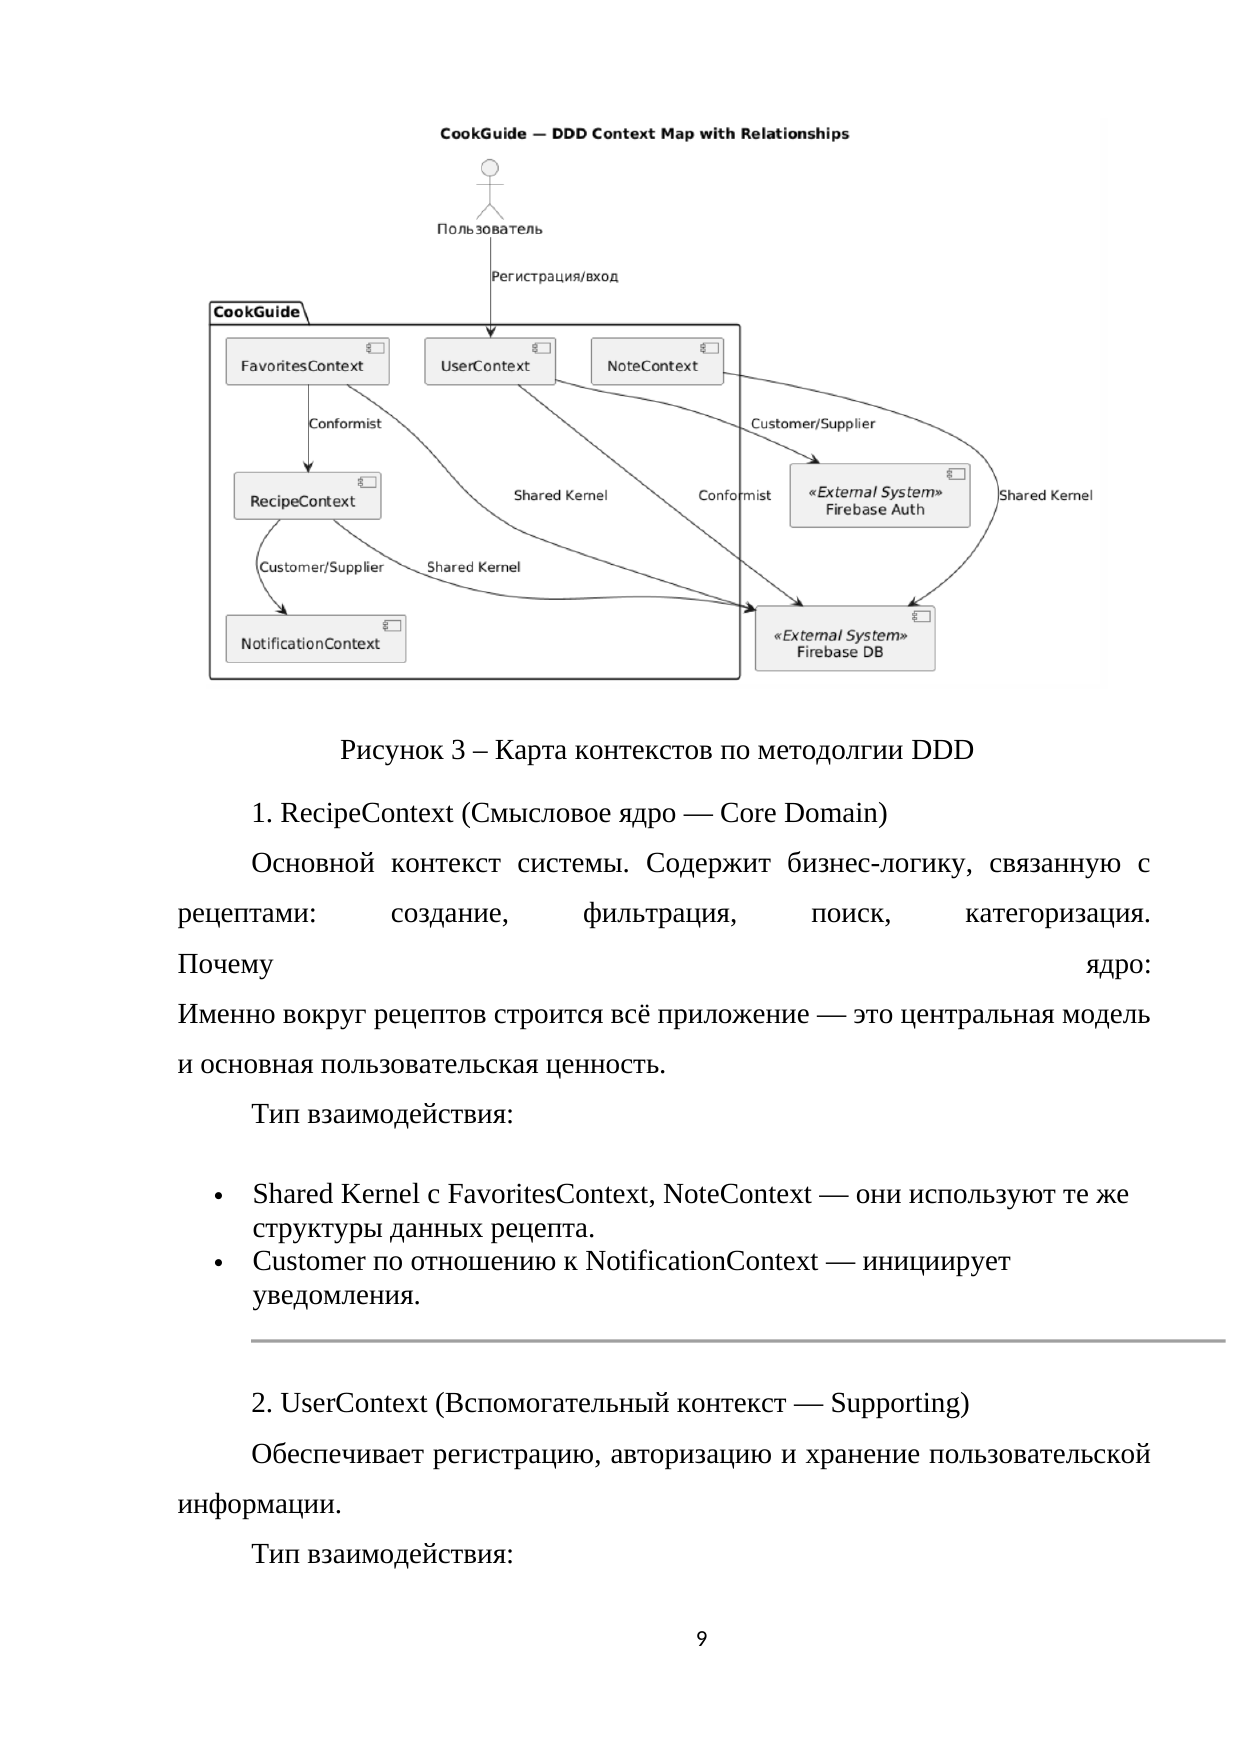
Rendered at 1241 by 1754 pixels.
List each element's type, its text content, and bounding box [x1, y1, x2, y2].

list Shared Kernel с FavoritesContext, NoteContext — они используют те же структуры данных рецепта. [215, 1176, 1152, 1243]
subtitle 1. RecipeContext (Смысловое ядро — Core Domain) [177, 795, 1152, 828]
text Тип взаимодействия: [177, 1537, 1152, 1570]
text Рисунок 3 – Карта контекстов по методолгии DDD [162, 732, 1152, 766]
text Обеспечивает регистрацию, авторизацию и хранение пользовательской информации. [177, 1436, 1152, 1520]
subtitle 2. UserContext (Вспомогательный контекст — Supporting) [177, 1386, 1152, 1419]
text Тип взаимодействия: [177, 1097, 1152, 1130]
picture [206, 118, 1108, 689]
text Основной контекст системы. Содержит бизнес-логику, связанную с рецептами: создание, фильтрация, поиск, категоризация. Почему ядро: Именно вокруг рецептов строится всё приложение — это центральная модель и основная пользовательская ценность. [177, 845, 1152, 1080]
list Customer по отношению к NotificationContext — инициирует уведомления. [215, 1243, 1152, 1310]
